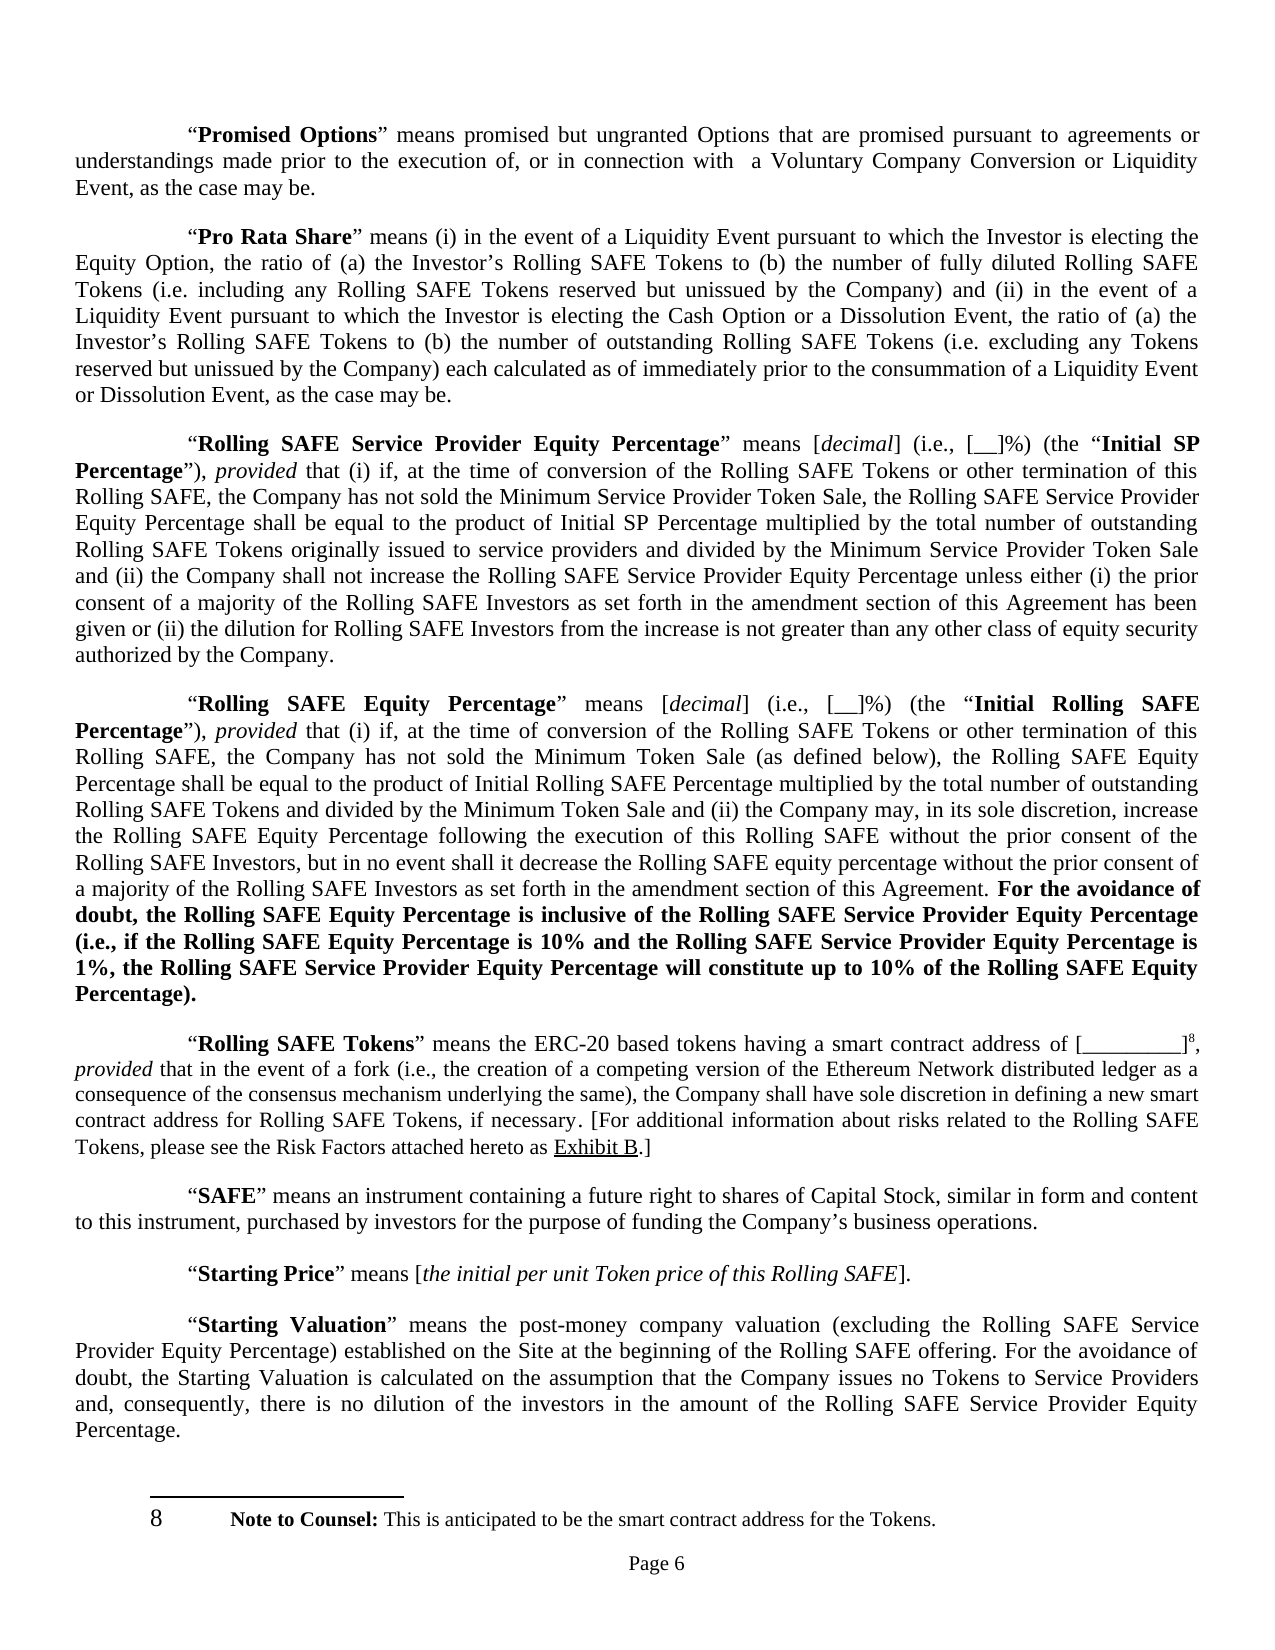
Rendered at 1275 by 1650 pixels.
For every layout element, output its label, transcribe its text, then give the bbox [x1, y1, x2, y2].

text “Promised Options” means promised but ungranted Options that are promised pursuant to agreements or understandings made prior to the execution of, or in connection with a Voluntary Company Conversion or Liquidity Event, as the case may be. [75, 121, 1200, 200]
text “Rolling SAFE Tokens” means the ERC-20 based tokens having a smart contract address of [_________], provided that in the event of a fork (i.e., the creation of a competing version of the Ethereum Network distributed ledger as a consequence of the consensus mechanism underlying the same), the Company shall have sole discretion in defining a new smart contract address for Rolling SAFE Tokens, if necessary. [For additional information about risks related to the Rolling SAFE Tokens, please see the Risk Factors attached hereto as Exhibit B.] [75, 1030, 1200, 1159]
text “Starting Valuation” means the post-money company valuation (excluding the Rolling SAFE Service Provider Equity Percentage) established on the Site at the beginning of the Rolling SAFE offering. For the avoidance of doubt, the Starting Valuation is calculated on the assumption that the Company issues no Tokens to Service Providers and, consequently, there is no dilution of the investors in the amount of the Rolling SAFE Service Provider Equity Percentage. [75, 1311, 1200, 1443]
text “Rolling SAFE Service Provider Equity Percentage” means [decimal] (i.e., [__]%) (the “Initial SP Percentage”), provided that (i) if, at the time of conversion of the Rolling SAFE Tokens or other termination of this Rolling SAFE, the Company has not sold the Minimum Service Provider Token Sale, the Rolling SAFE Service Provider Equity Percentage shall be equal to the product of Initial SP Percentage multiplied by the total number of outstanding Rolling SAFE Tokens originally issued to service providers and divided by the Minimum Service Provider Token Sale and (ii) the Company shall not increase the Rolling SAFE Service Provider Equity Percentage unless either (i) the prior consent of a majority of the Rolling SAFE Investors as set forth in the amendment section of this Agreement has been given or (ii) the dilution for Rolling SAFE Investors from the increase is not greater than any other class of equity security authorized by the Company. [75, 430, 1200, 668]
text “Starting Price” means [the initial per unit Token price of this Rolling SAFE]. [75, 1260, 1200, 1286]
text “Rolling SAFE Equity Percentage” means [decimal] (i.e., [__]%) (the “Initial Rolling SAFE Percentage”), provided that (i) if, at the time of conversion of the Rolling SAFE Tokens or other termination of this Rolling SAFE, the Company has not sold the Minimum Token Sale (as defined below), the Rolling SAFE Equity Percentage shall be equal to the product of Initial Rolling SAFE Percentage multiplied by the total number of outstanding Rolling SAFE Tokens and divided by the Minimum Token Sale and (ii) the Company may, in its sole discretion, increase the Rolling SAFE Equity Percentage following the execution of this Rolling SAFE without the prior consent of the Rolling SAFE Investors, but in no event shall it decrease the Rolling SAFE equity percentage without the prior consent of a majority of the Rolling SAFE Investors as set forth in the amendment section of this Agreement. For the avoidance of doubt, the Rolling SAFE Equity Percentage is inclusive of the Rolling SAFE Service Provider Equity Percentage (i.e., if the Rolling SAFE Equity Percentage is 10% and the Rolling SAFE Service Provider Equity Percentage is 1%, the Rolling SAFE Service Provider Equity Percentage will constitute up to 10% of the Rolling SAFE Equity Percentage). [75, 691, 1200, 1007]
text “SAFE” means an instrument containing a future right to shares of Capital Stock, similar in form and content to this instrument, purchased by investors for the purpose of funding the Company’s business operations. [75, 1182, 1200, 1235]
text “Pro Rata Share” means (i) in the event of a Liquidity Event pursuant to which the Investor is electing the Equity Option, the ratio of (a) the Investor’s Rolling SAFE Tokens to (b) the number of fully diluted Rolling SAFE Tokens (i.e. including any Rolling SAFE Tokens reserved but unissued by the Company) and (ii) in the event of a Liquidity Event pursuant to which the Investor is electing the Cash Option or a Dissolution Event, the ratio of (a) the Investor’s Rolling SAFE Tokens to (b) the number of outstanding Rolling SAFE Tokens (i.e. excluding any Tokens reserved but unissued by the Company) each calculated as of immediately prior to the consummation of a Liquidity Event or Dissolution Event, as the case may be. [75, 223, 1200, 407]
